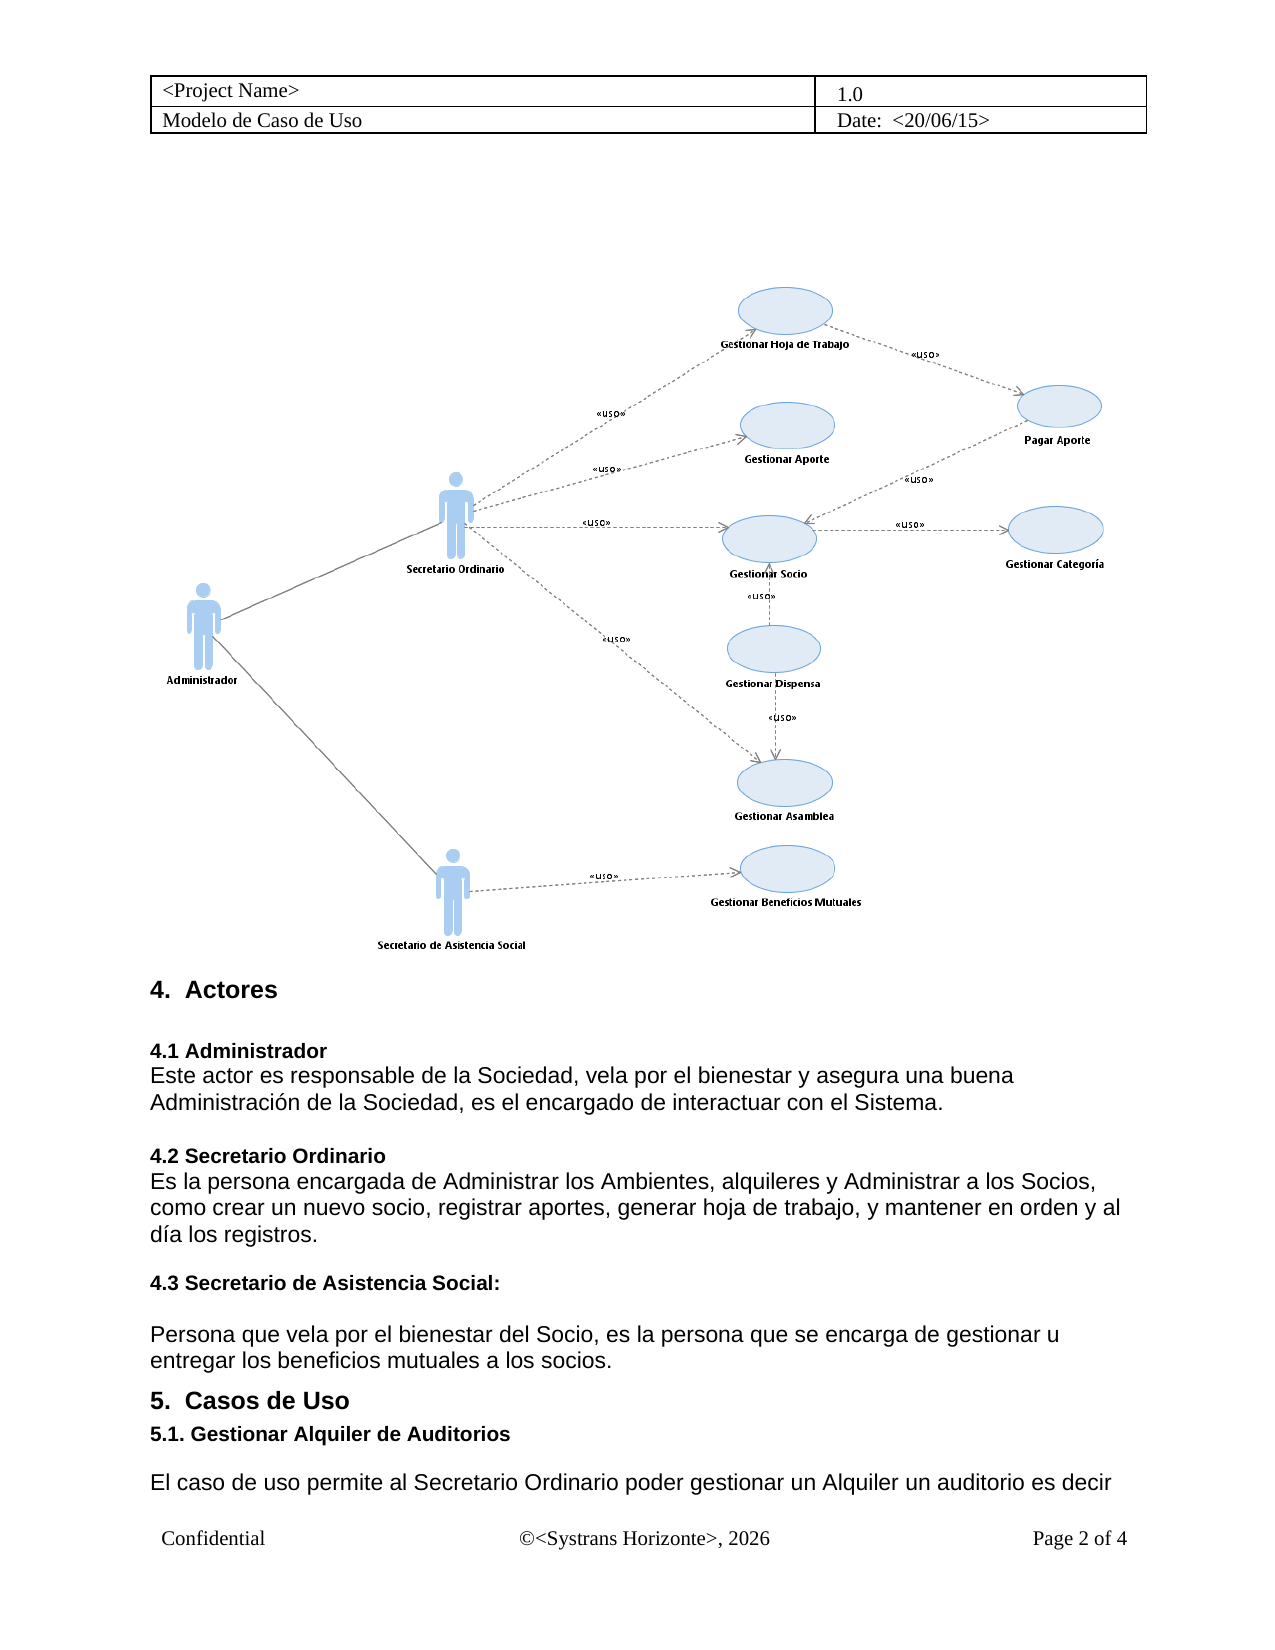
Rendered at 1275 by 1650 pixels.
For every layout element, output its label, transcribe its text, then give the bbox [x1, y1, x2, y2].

text 4.3 Secretario de Asistencia Social: [150, 1271, 1125, 1295]
text Este actor es responsable de la Sociedad, vela por el bienestar y asegura una buena Administración de la Sociedad, es el encargado de interactuar con el Sistema. [150, 1062, 1125, 1115]
text Persona que vela por el bienestar del Socio, es la persona que se encarga de gestionar u entregar los beneficios mutuales a los socios. [150, 1321, 1125, 1374]
text 4.2 Secretario Ordinario [150, 1144, 1125, 1168]
subtitle 5. Casos de Uso [150, 1386, 1125, 1415]
text 5.1. Gestionar Alquiler de Auditorios [150, 1421, 1125, 1445]
text 4.1 Administrador [150, 1038, 1125, 1062]
picture [148, 277, 1124, 963]
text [150, 1469, 1125, 1496]
text Es la persona encargada de Administrar los Ambientes, alquileres y Administrar a los Socios, como crear un nuevo socio, registrar aportes, generar hoja de trabajo, y mantener en orden y al día los registros. [150, 1168, 1125, 1247]
